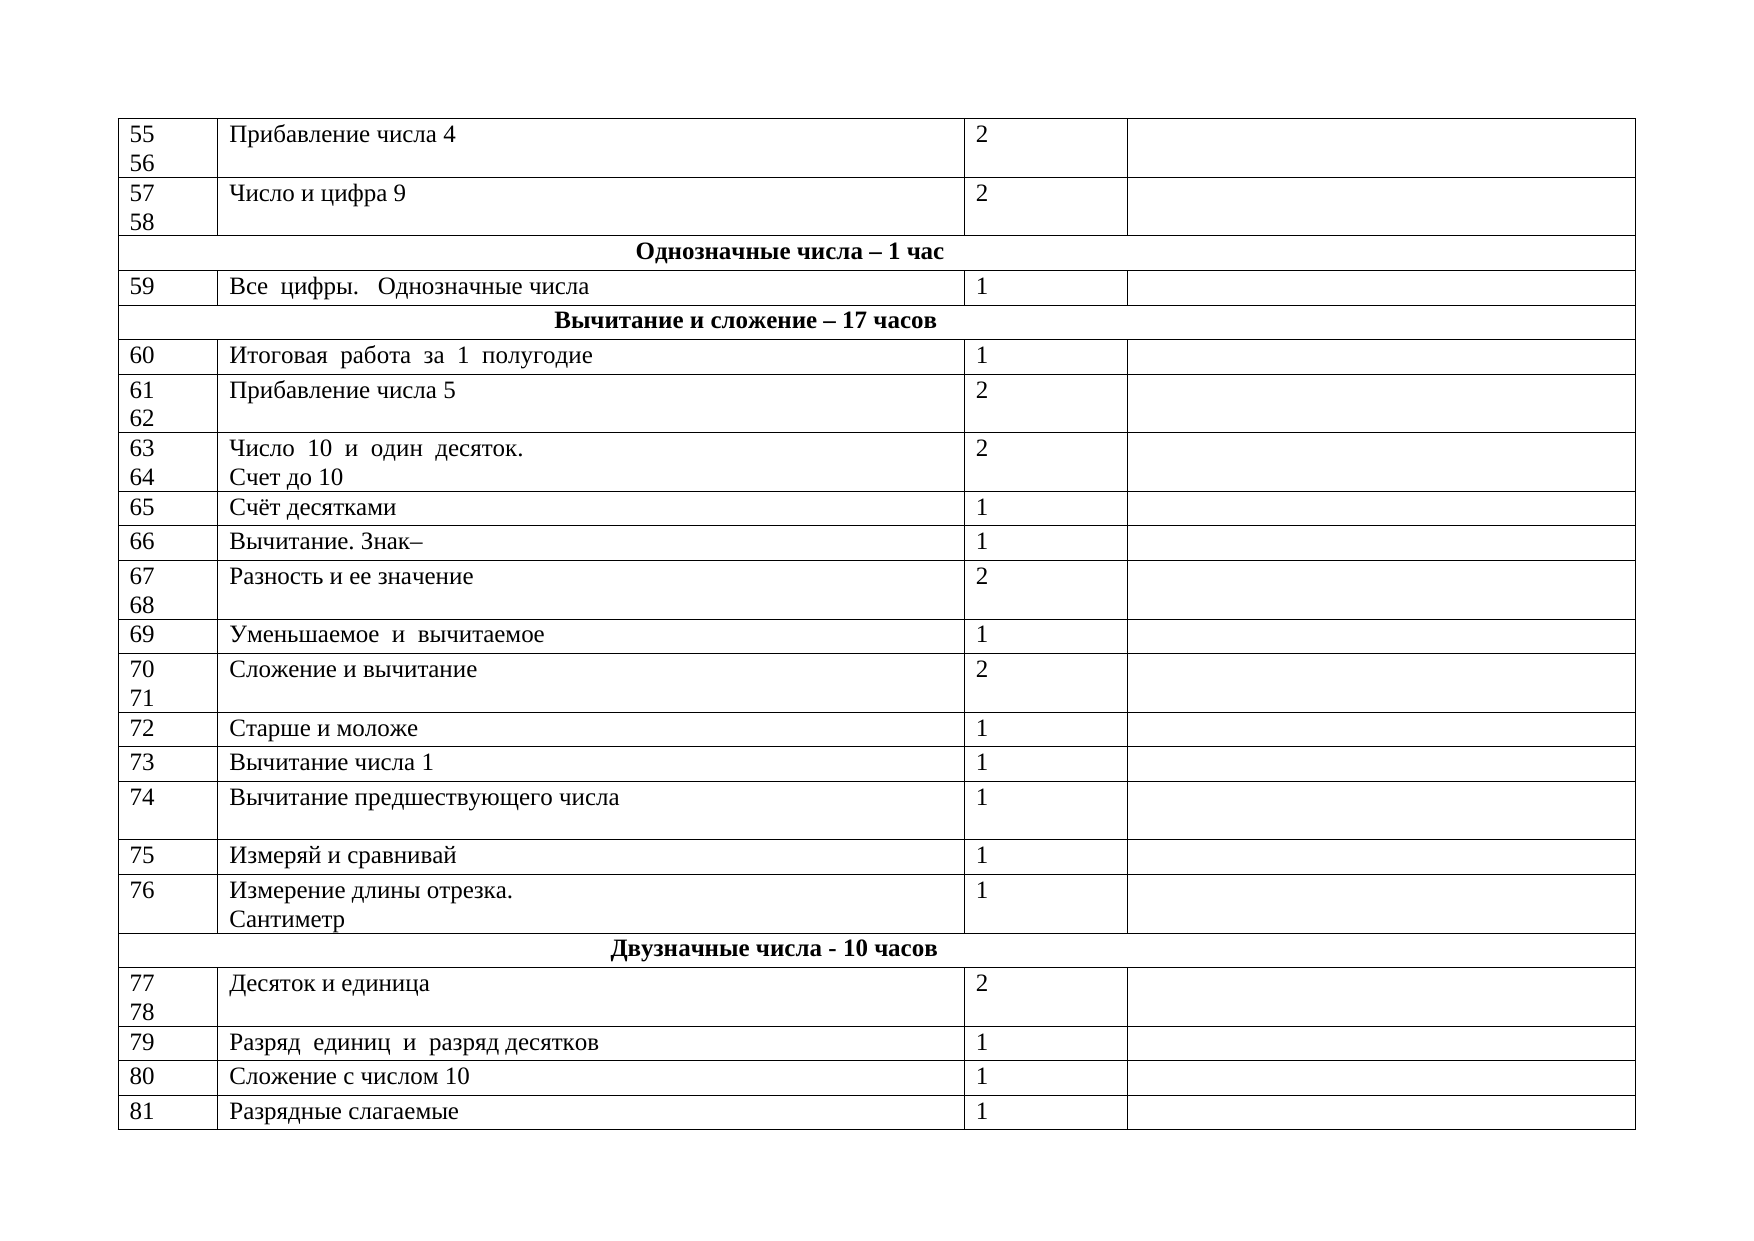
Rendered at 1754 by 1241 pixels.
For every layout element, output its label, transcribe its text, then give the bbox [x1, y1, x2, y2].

table_cell 67 68 [119, 561, 217, 618]
table_cell [1128, 747, 1635, 781]
table_cell 2 [965, 433, 1127, 491]
table_cell Сложение с числом 10 [218, 1061, 964, 1095]
table_cell 80 [119, 1061, 217, 1095]
table_cell 2 [965, 968, 1127, 1026]
table_cell [1128, 178, 1635, 235]
table_cell [1128, 433, 1635, 491]
table_cell 73 [119, 747, 217, 781]
table_cell 77 78 [119, 968, 217, 1026]
table_cell [1128, 375, 1635, 432]
table_cell 2 [965, 654, 1127, 712]
table_cell [964, 934, 1128, 967]
table_cell 1 [965, 1096, 1127, 1129]
table_cell 69 [119, 620, 217, 653]
table_cell [1128, 340, 1635, 374]
table_cell 1 [965, 840, 1127, 874]
table_cell [964, 306, 1128, 339]
table_cell 74 [119, 782, 217, 839]
table_cell [1128, 306, 1635, 339]
table_cell [1128, 1096, 1635, 1129]
table_cell Двузначные числа - 10 часов [218, 934, 964, 967]
table_cell [1128, 119, 1635, 177]
table_cell Число 10 и один десяток. Счет до 10 [218, 433, 964, 491]
table_cell Уменьшаемое и вычитаемое [218, 620, 964, 653]
table_cell Вычитание числа 1 [218, 747, 964, 781]
table_cell 72 [119, 713, 217, 746]
table_cell 66 [119, 526, 217, 560]
table_cell Все цифры. Однозначные числа [218, 271, 964, 304]
table_cell 1 [965, 747, 1127, 781]
table_cell Измеряй и сравнивай [218, 840, 964, 874]
table_cell 81 [119, 1096, 217, 1129]
table_cell 55 56 [119, 119, 217, 177]
table_cell 1 [965, 713, 1127, 746]
table_cell [964, 236, 1128, 270]
table_cell Прибавление числа 4 [218, 119, 964, 177]
table_cell Десяток и единица [218, 968, 964, 1026]
table_cell Однозначные числа – 1 час [218, 236, 964, 270]
table_cell 1 [965, 1027, 1127, 1060]
table_cell [119, 934, 218, 967]
table_cell 63 64 [119, 433, 217, 491]
table_cell [119, 236, 218, 270]
table_cell 2 [965, 561, 1127, 618]
table_cell [1128, 492, 1635, 525]
table_cell [119, 306, 218, 339]
table_cell [1128, 840, 1635, 874]
table_cell Разрядные слагаемые [218, 1096, 964, 1129]
table_cell 1 [965, 492, 1127, 525]
table_cell 2 [965, 178, 1127, 235]
table_cell Вычитание и сложение – 17 часов [218, 306, 964, 339]
table_cell 2 [965, 119, 1127, 177]
table_cell [1128, 561, 1635, 618]
table_cell [1128, 654, 1635, 712]
table_cell 65 [119, 492, 217, 525]
table_cell [1128, 526, 1635, 560]
table_cell 60 [119, 340, 217, 374]
table_cell [1128, 1061, 1635, 1095]
table_cell [1128, 875, 1635, 932]
table_cell [1128, 620, 1635, 653]
table_cell [1128, 713, 1635, 746]
table_cell Разряд единиц и разряд десятков [218, 1027, 964, 1060]
table_cell Вычитание. Знак– [218, 526, 964, 560]
table_cell 70 71 [119, 654, 217, 712]
table_cell 1 [965, 1061, 1127, 1095]
table_cell Вычитание предшествующего числа [218, 782, 964, 839]
table_cell [1128, 782, 1635, 839]
table_cell 1 [965, 875, 1127, 932]
table_cell 1 [965, 620, 1127, 653]
table_cell 61 62 [119, 375, 217, 432]
table_cell Измерение длины отрезка. Сантиметр [218, 875, 964, 932]
table_cell [1128, 271, 1635, 304]
table_cell 2 [965, 375, 1127, 432]
table_cell [1128, 1027, 1635, 1060]
table_cell 59 [119, 271, 217, 304]
table_cell 1 [965, 526, 1127, 560]
table_cell 76 [119, 875, 217, 932]
table_cell Сложение и вычитание [218, 654, 964, 712]
table_cell [1128, 934, 1635, 967]
table_cell Итоговая работа за 1 полугодие [218, 340, 964, 374]
table_cell Разность и ее значение [218, 561, 964, 618]
table_cell [1128, 236, 1635, 270]
table_cell 75 [119, 840, 217, 874]
table_cell Старше и моложе [218, 713, 964, 746]
table_cell 1 [965, 340, 1127, 374]
table_cell 79 [119, 1027, 217, 1060]
table_cell [1128, 968, 1635, 1026]
table_cell Число и цифра 9 [218, 178, 964, 235]
table_cell Счёт десятками [218, 492, 964, 525]
table_cell 1 [965, 782, 1127, 839]
table_cell 57 58 [119, 178, 217, 235]
table_cell 1 [965, 271, 1127, 304]
table_cell Прибавление числа 5 [218, 375, 964, 432]
